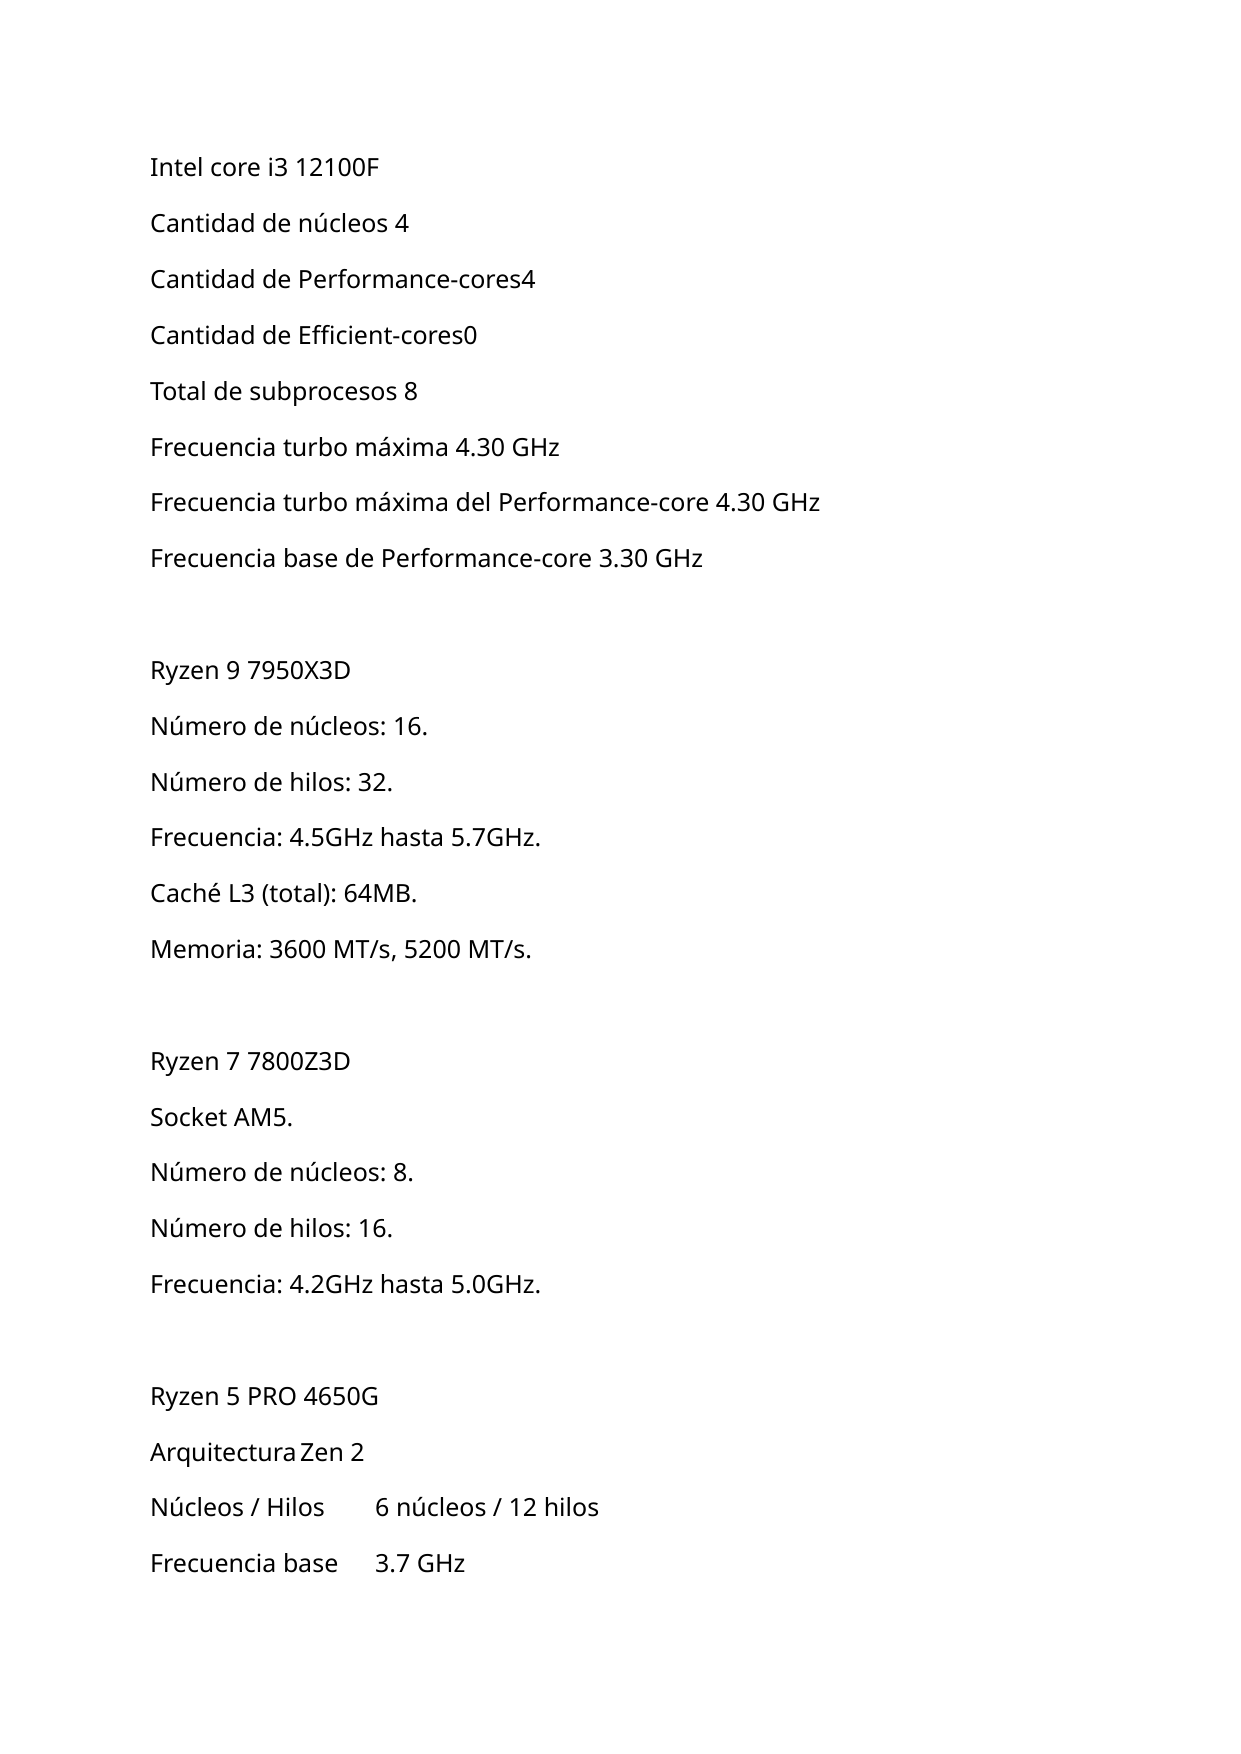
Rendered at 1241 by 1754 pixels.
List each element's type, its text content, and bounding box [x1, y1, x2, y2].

text Número de hilos: 32. [150, 764, 1090, 798]
text Frecuencia base de Performance-core 3.30 GHz [150, 541, 1090, 575]
text Socket AM5. [150, 1099, 1090, 1133]
text Número de núcleos: 8. [150, 1155, 1090, 1189]
text Frecuencia: 4.5GHz hasta 5.7GHz. [150, 820, 1090, 854]
text Ryzen 7 7800Z3D [150, 1043, 1090, 1077]
text Número de hilos: 16. [150, 1211, 1090, 1245]
text Frecuencia turbo máxima 4.30 GHz [150, 429, 1090, 463]
text Número de núcleos: 16. [150, 708, 1090, 742]
text Frecuencia: 4.2GHz hasta 5.0GHz. [150, 1267, 1090, 1301]
text Total de subprocesos 8 [150, 373, 1090, 407]
text Frecuencia turbo máxima del Performance-core 4.30 GHz [150, 485, 1090, 519]
text Núcleos / Hilos 6 núcleos / 12 hilos [150, 1490, 1090, 1524]
text Cantidad de Efficient-cores0 [150, 317, 1090, 352]
text Intel core i3 12100F [150, 150, 1090, 184]
text Ryzen 5 PRO 4650G [150, 1378, 1090, 1412]
text Arquitectura Zen 2 [150, 1434, 1090, 1468]
text Ryzen 9 7950X3D [150, 652, 1090, 687]
text Cantidad de Performance-cores4 [150, 262, 1090, 296]
text Memoria: 3600 MT/s, 5200 MT/s. [150, 932, 1090, 966]
text Caché L3 (total): 64MB. [150, 876, 1090, 910]
text Cantidad de núcleos 4 [150, 206, 1090, 240]
text Frecuencia base 3.7 GHz [150, 1546, 1090, 1580]
